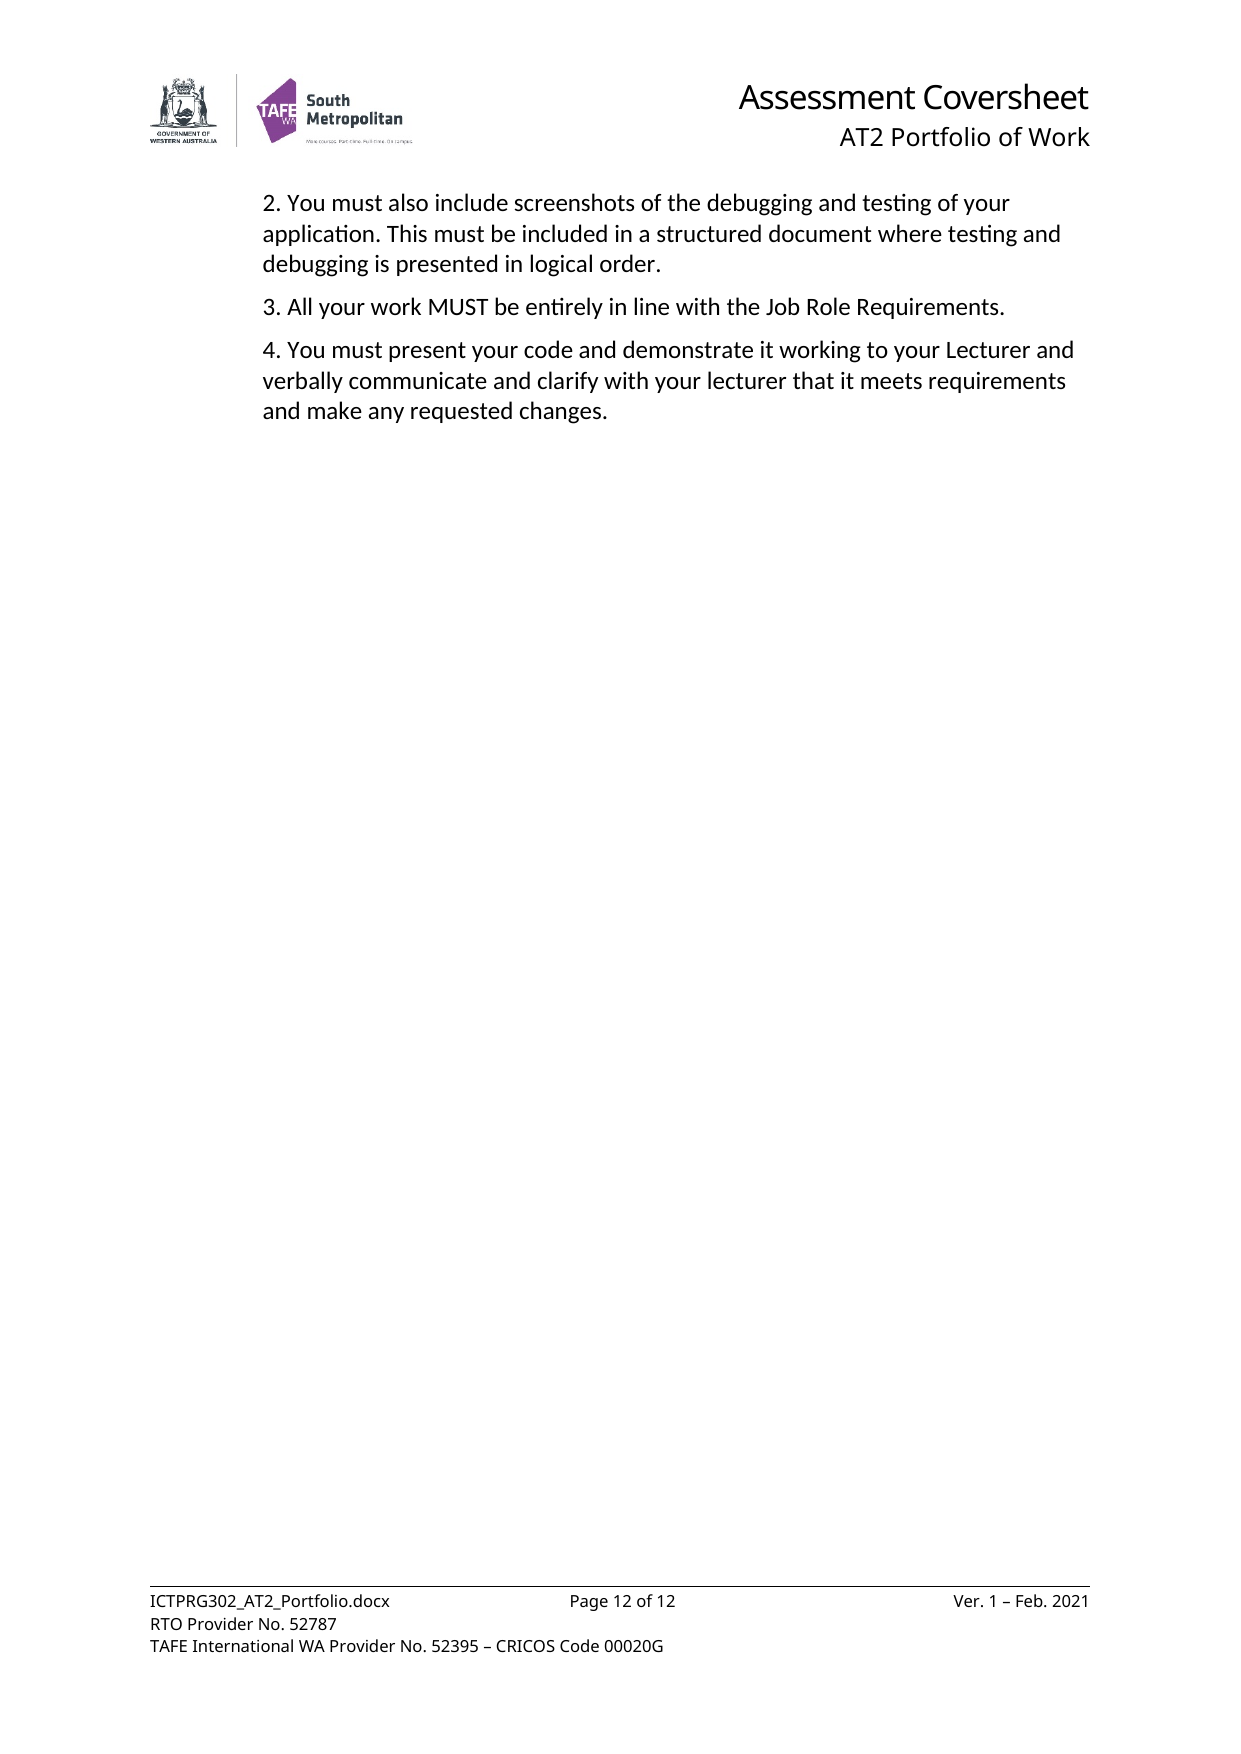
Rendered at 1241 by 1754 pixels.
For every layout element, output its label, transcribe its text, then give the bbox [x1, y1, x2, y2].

text 3. All your work MUST be entirely in line with the Job Role Requirements. [262, 291, 1090, 322]
picture [150, 74, 413, 147]
text 2. You must also include screenshots of the debugging and testing of your application. This must be included in a structured document where testing and debugging is presented in logical order. [262, 187, 1090, 279]
text 4. You must present your code and demonstrate it working to your Lecturer and verbally communicate and clarify with your lecturer that it meets requirements and make any requested changes. [262, 334, 1090, 426]
